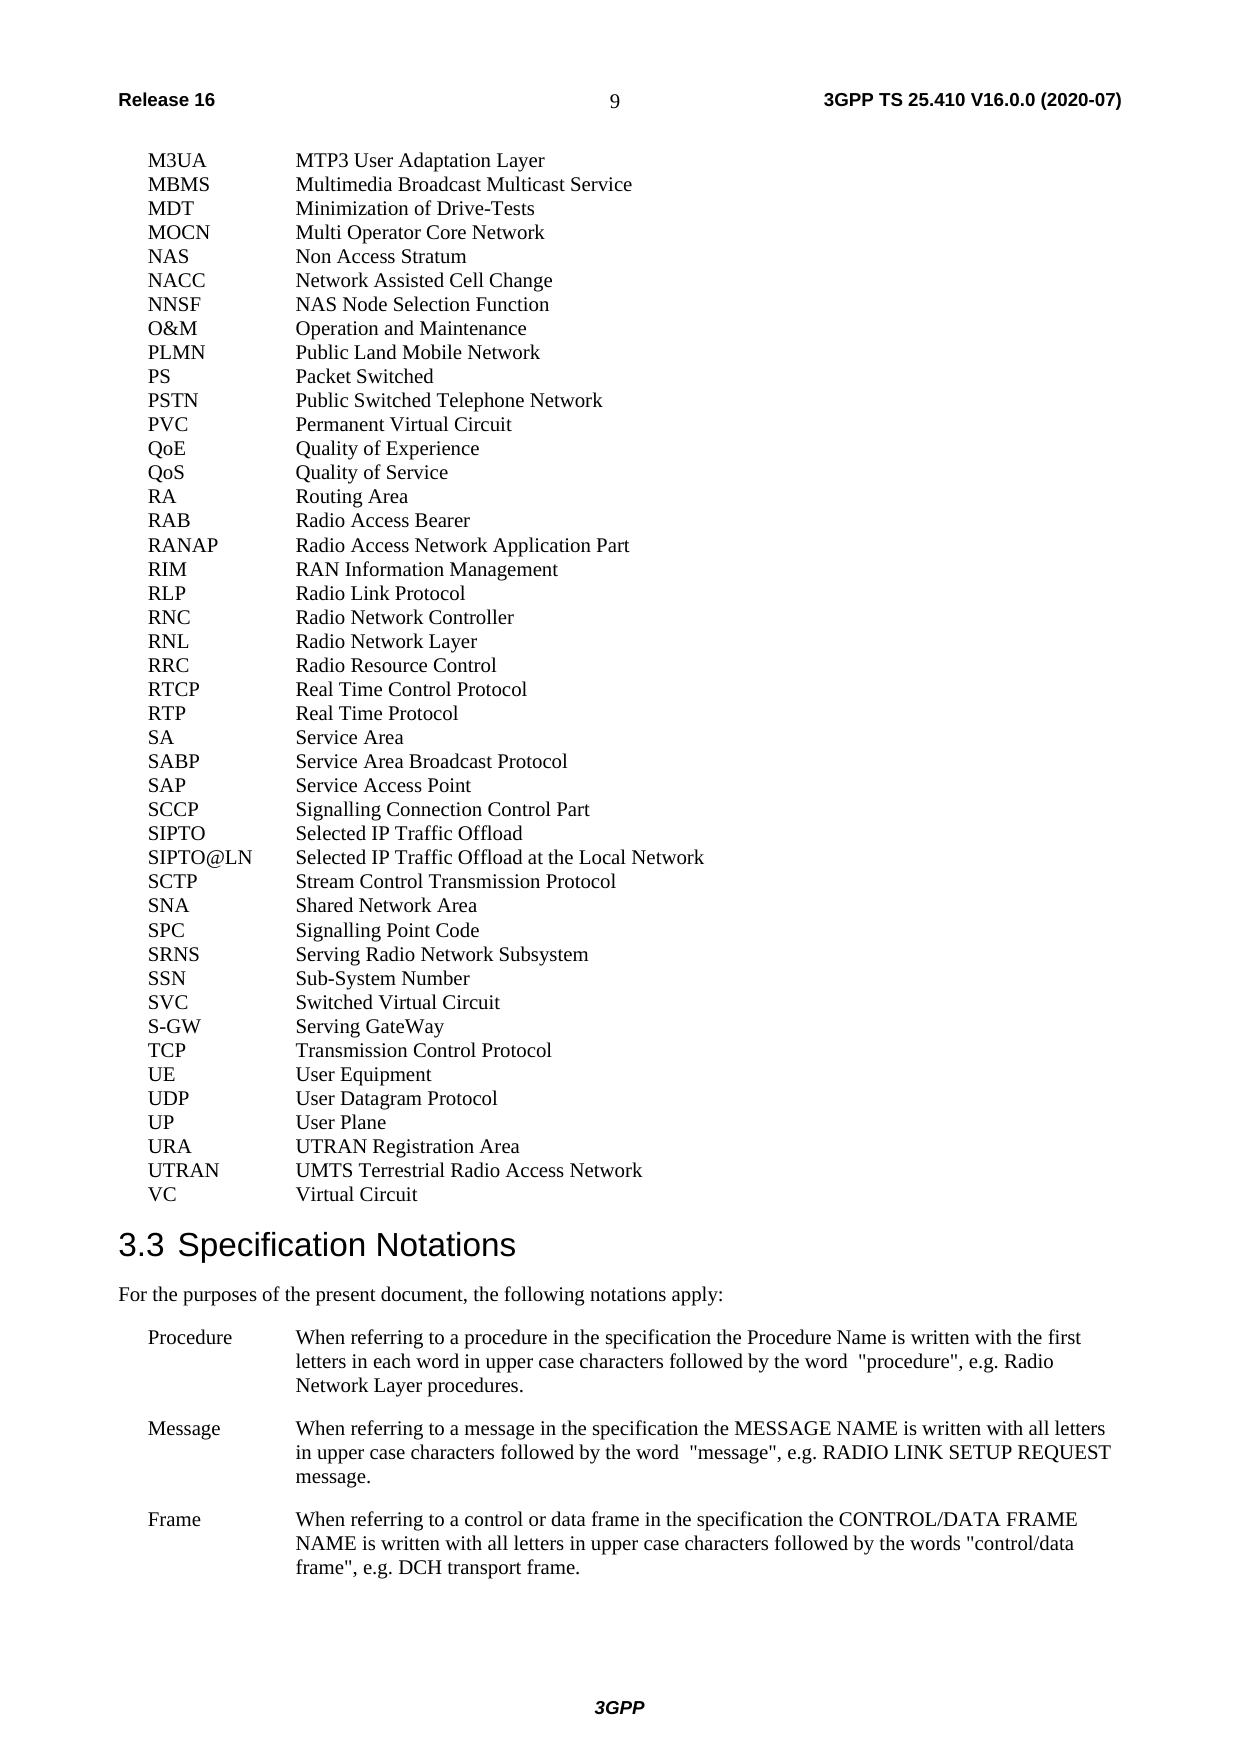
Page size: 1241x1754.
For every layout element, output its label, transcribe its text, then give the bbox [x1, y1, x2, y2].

text URA UTRAN Registration Area [148, 1134, 1122, 1158]
text RTCP Real Time Control Protocol [148, 677, 1122, 701]
text SCCP Signalling Connection Control Part [148, 797, 1122, 821]
text SA Service Area [148, 725, 1122, 749]
text TCP Transmission Control Protocol [148, 1038, 1122, 1062]
text RNL Radio Network Layer [148, 629, 1122, 653]
text QoE Quality of Experience [148, 436, 1122, 460]
text VC Virtual Circuit [148, 1182, 1122, 1206]
text Frame When referring to a control or data frame in the specification the CONTROL/DATA FRAME NAME is written with all letters in upper case characters followed by the words "control/data frame", e.g. DCH transport frame. [148, 1507, 1122, 1579]
text O&M Operation and Maintenance [148, 316, 1122, 340]
text NAS Non Access Stratum [148, 244, 1122, 268]
text RLP Radio Link Protocol [148, 581, 1122, 605]
subtitle 3.3 Specification Notations [118, 1225, 1122, 1263]
text PVC Permanent Virtual Circuit [148, 412, 1122, 436]
text PLMN Public Land Mobile Network [148, 340, 1122, 364]
text UE User Equipment [148, 1062, 1122, 1086]
text NACC Network Assisted Cell Change [148, 268, 1122, 292]
text SIPTO@LN Selected IP Traffic Offload at the Local Network [148, 845, 1122, 869]
text S-GW Serving GateWay [148, 1014, 1122, 1038]
text SCTP Stream Control Transmission Protocol [148, 869, 1122, 893]
text Message When referring to a message in the specification the MESSAGE NAME is written with all letters in upper case characters followed by the word "message", e.g. RADIO LINK SETUP REQUEST message. [148, 1416, 1122, 1488]
text SSN Sub-System Number [148, 966, 1122, 990]
text For the purposes of the present document, the following notations apply: [118, 1282, 1122, 1306]
text RNC Radio Network Controller [148, 605, 1122, 629]
text MDT Minimization of Drive-Tests [148, 196, 1122, 220]
text Procedure When referring to a procedure in the specification the Procedure Name is written with the first letters in each word in upper case characters followed by the word "procedure", e.g. Radio Network Layer procedures. [148, 1325, 1122, 1397]
text SRNS Serving Radio Network Subsystem [148, 942, 1122, 966]
text SIPTO Selected IP Traffic Offload [148, 821, 1122, 845]
text SABP Service Area Broadcast Protocol [148, 749, 1122, 773]
text RTP Real Time Protocol [148, 701, 1122, 725]
text M3UA MTP3 User Adaptation Layer [148, 147, 1122, 172]
text UP User Plane [148, 1110, 1122, 1134]
text UTRAN UMTS Terrestrial Radio Access Network [148, 1158, 1122, 1182]
text MOCN Multi Operator Core Network [148, 220, 1122, 244]
text UDP User Datagram Protocol [148, 1086, 1122, 1110]
text RANAP Radio Access Network Application Part [148, 532, 1122, 557]
text SNA Shared Network Area [148, 893, 1122, 917]
text RIM RAN Information Management [148, 557, 1122, 581]
text SVC Switched Virtual Circuit [148, 990, 1122, 1014]
text PS Packet Switched [148, 364, 1122, 388]
text RRC Radio Resource Control [148, 653, 1122, 677]
text NNSF NAS Node Selection Function [148, 292, 1122, 316]
text RA Routing Area [148, 484, 1122, 508]
text SAP Service Access Point [148, 773, 1122, 797]
text RAB Radio Access Bearer [148, 508, 1122, 532]
text PSTN Public Switched Telephone Network [148, 388, 1122, 412]
text SPC Signalling Point Code [148, 917, 1122, 942]
text QoS Quality of Service [148, 460, 1122, 484]
text MBMS Multimedia Broadcast Multicast Service [148, 172, 1122, 196]
